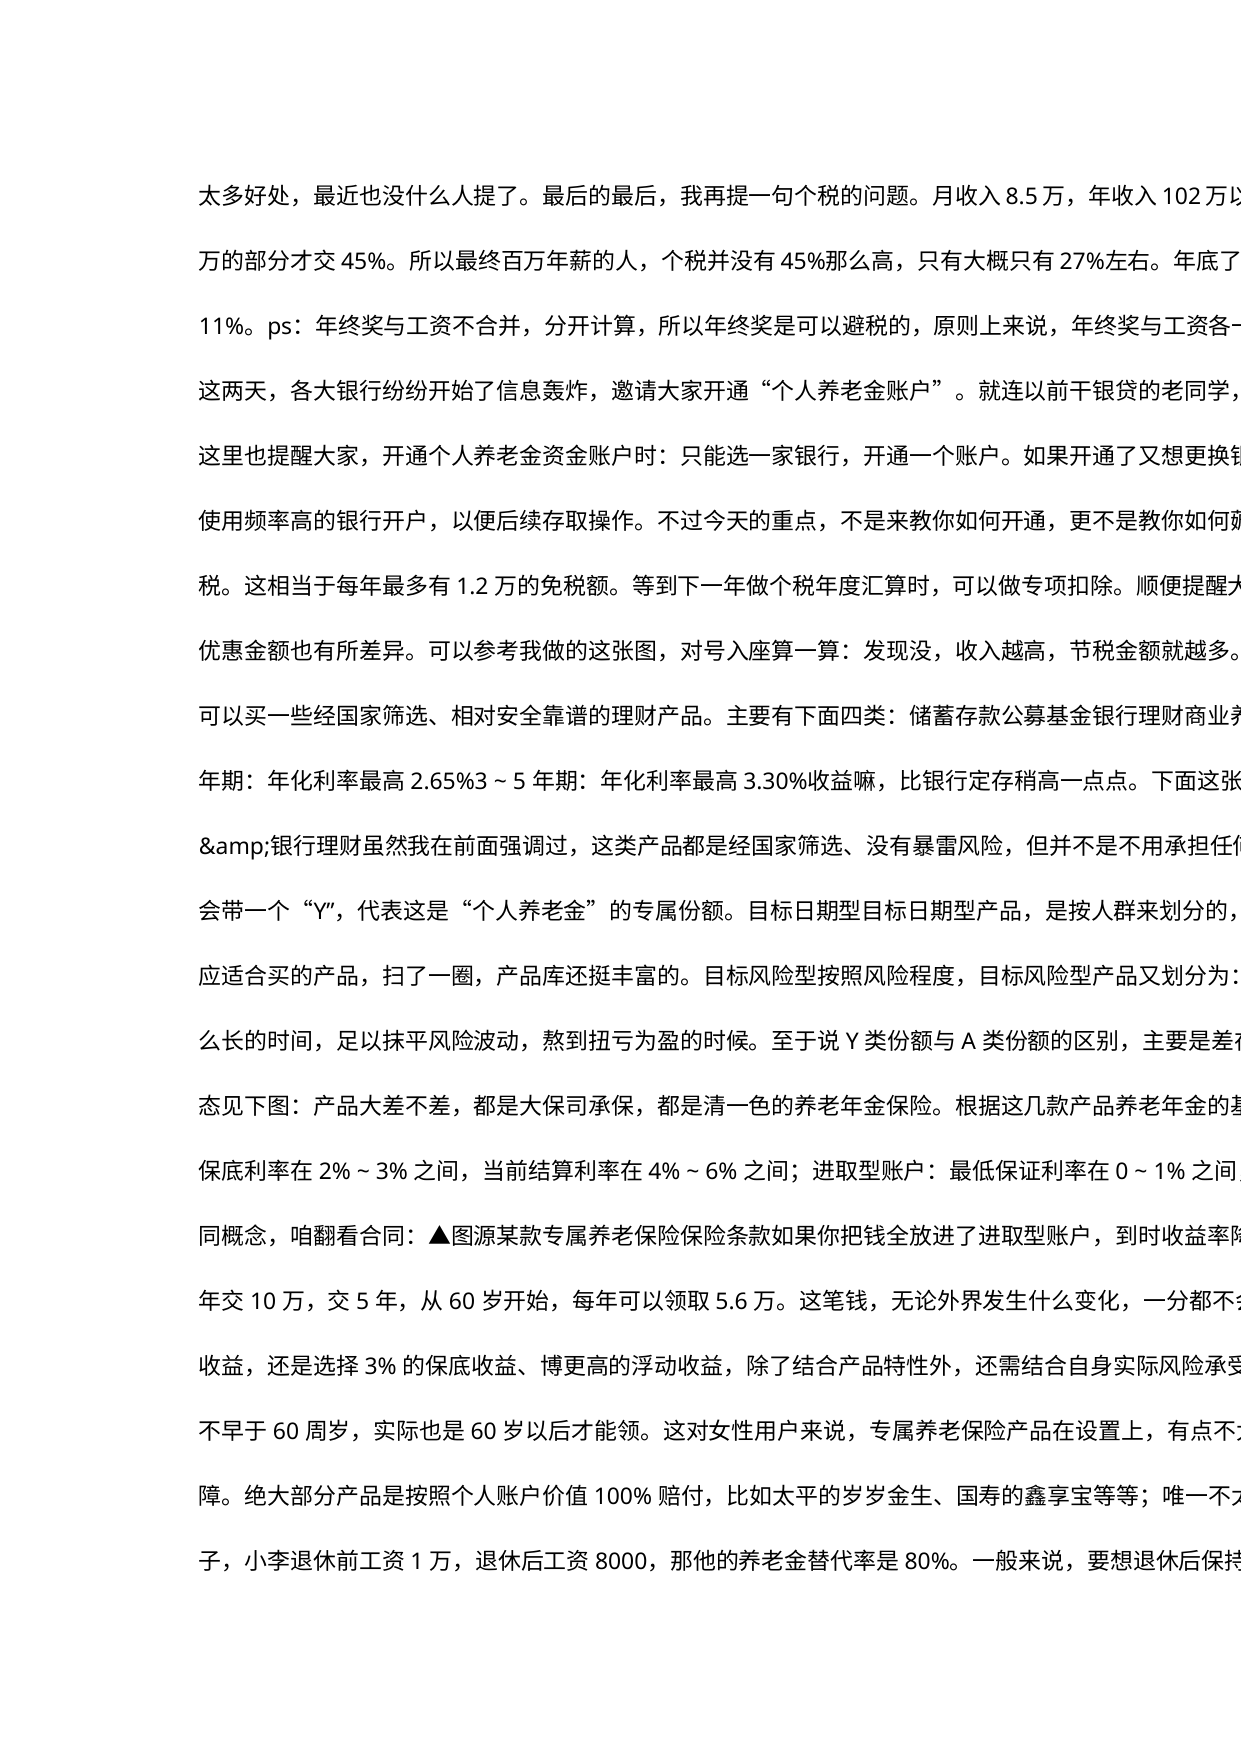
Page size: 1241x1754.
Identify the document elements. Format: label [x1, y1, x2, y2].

table_cell [188, 162, 1240, 357]
table_cell [188, 357, 1240, 1592]
